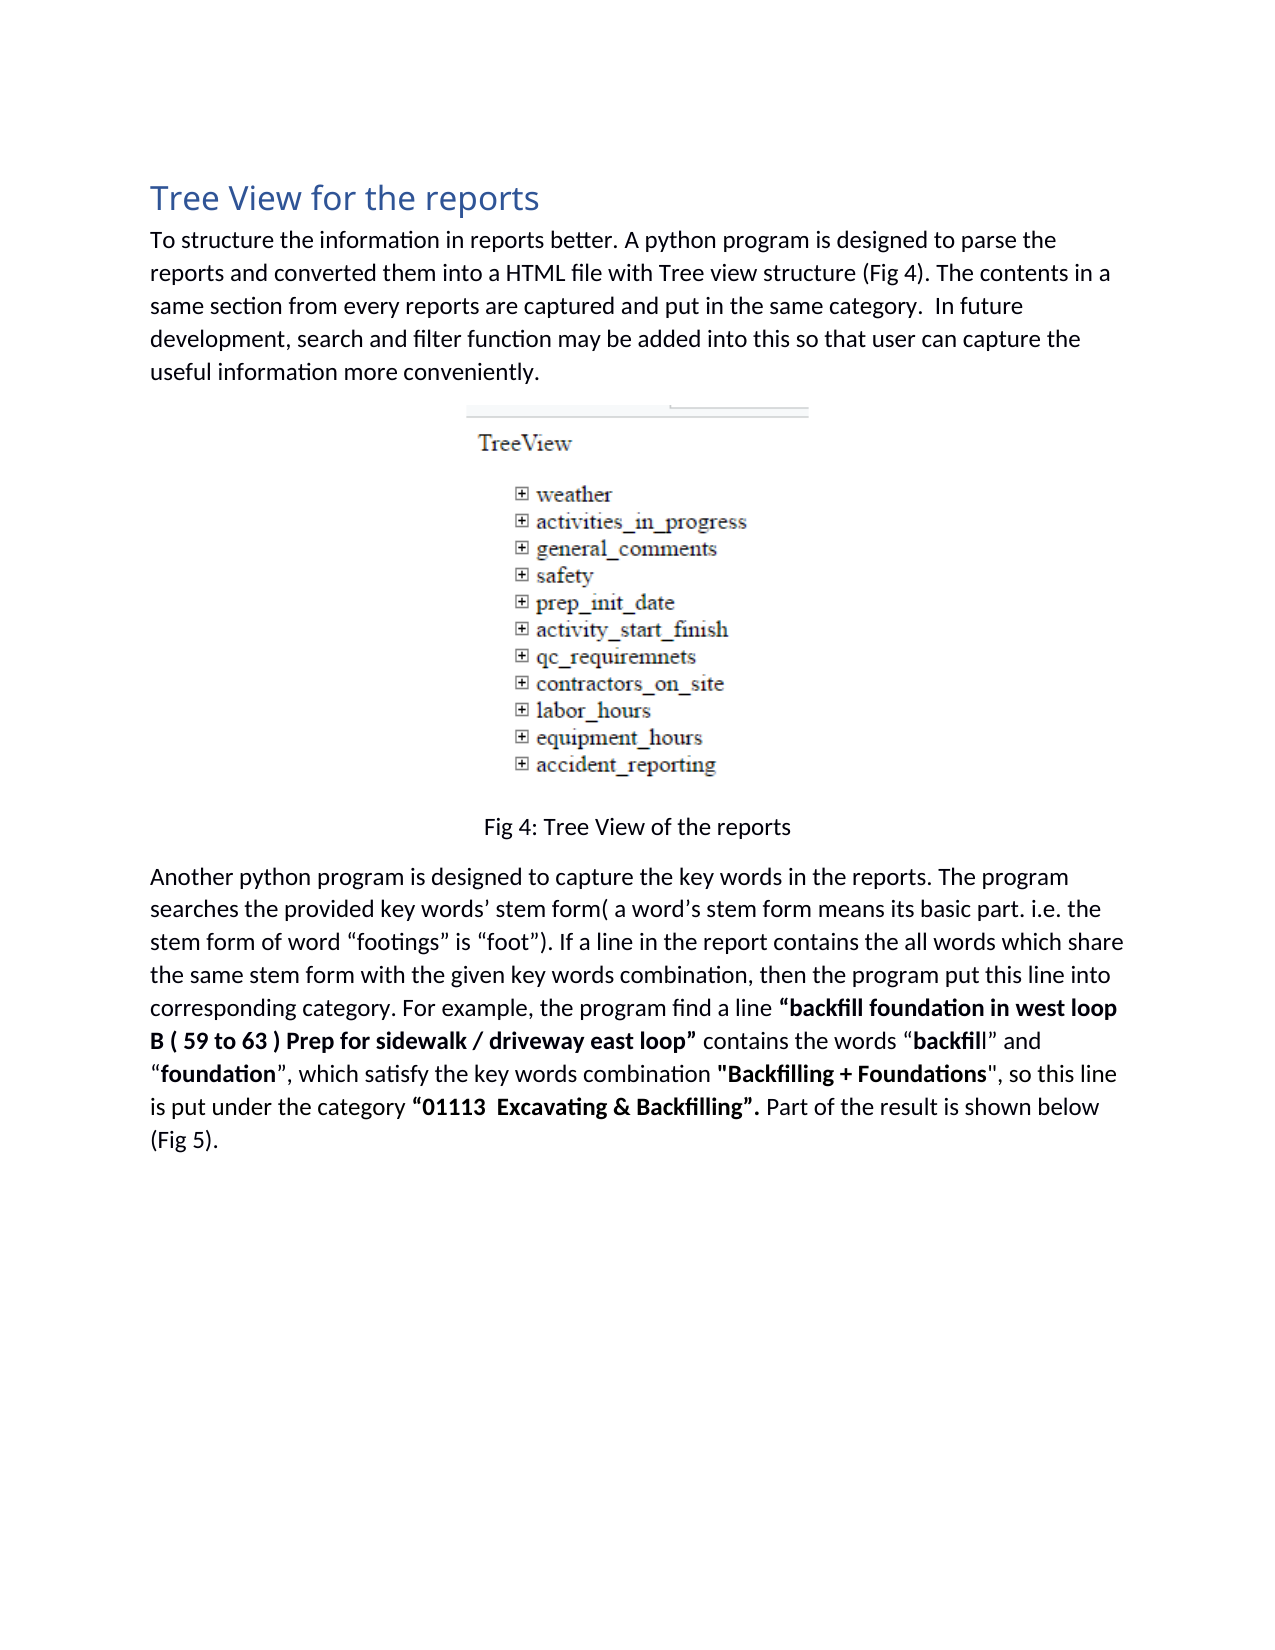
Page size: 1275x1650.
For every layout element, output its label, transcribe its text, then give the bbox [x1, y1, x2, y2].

subtitle Tree View for the reports [150, 175, 1125, 220]
text Fig 4: Tree View of the reports [150, 811, 1125, 842]
picture [466, 405, 809, 793]
text Another python program is designed to capture the key words in the reports. The program searches the provided key words’ stem form( a word’s stem form means its basic part. i.e. the stem form of word “footings” is “foot”). If a line in the report contains the all words which share the same stem form with the given key words combination, then the program put this line into corresponding category. For example, the program find a line “backfill foundation in west loop B ( 59 to 63 ) Prep for sidewalk / driveway east loop” contains the words “backfill” and “foundation”, which satisfy the key words combination "Backfilling + Foundations", so this line is put under the category “01113 Excavating & Backfilling”. Part of the result is shown below (Fig 5). [150, 861, 1125, 1154]
text To structure the information in reports better. A python program is designed to parse the reports and converted them into a HTML file with Tree view structure (Fig 4). The contents in a same section from every reports are captured and put in the same category. In future development, search and filter function may be added into this so that user can capture the useful information more conveniently. [150, 224, 1125, 386]
